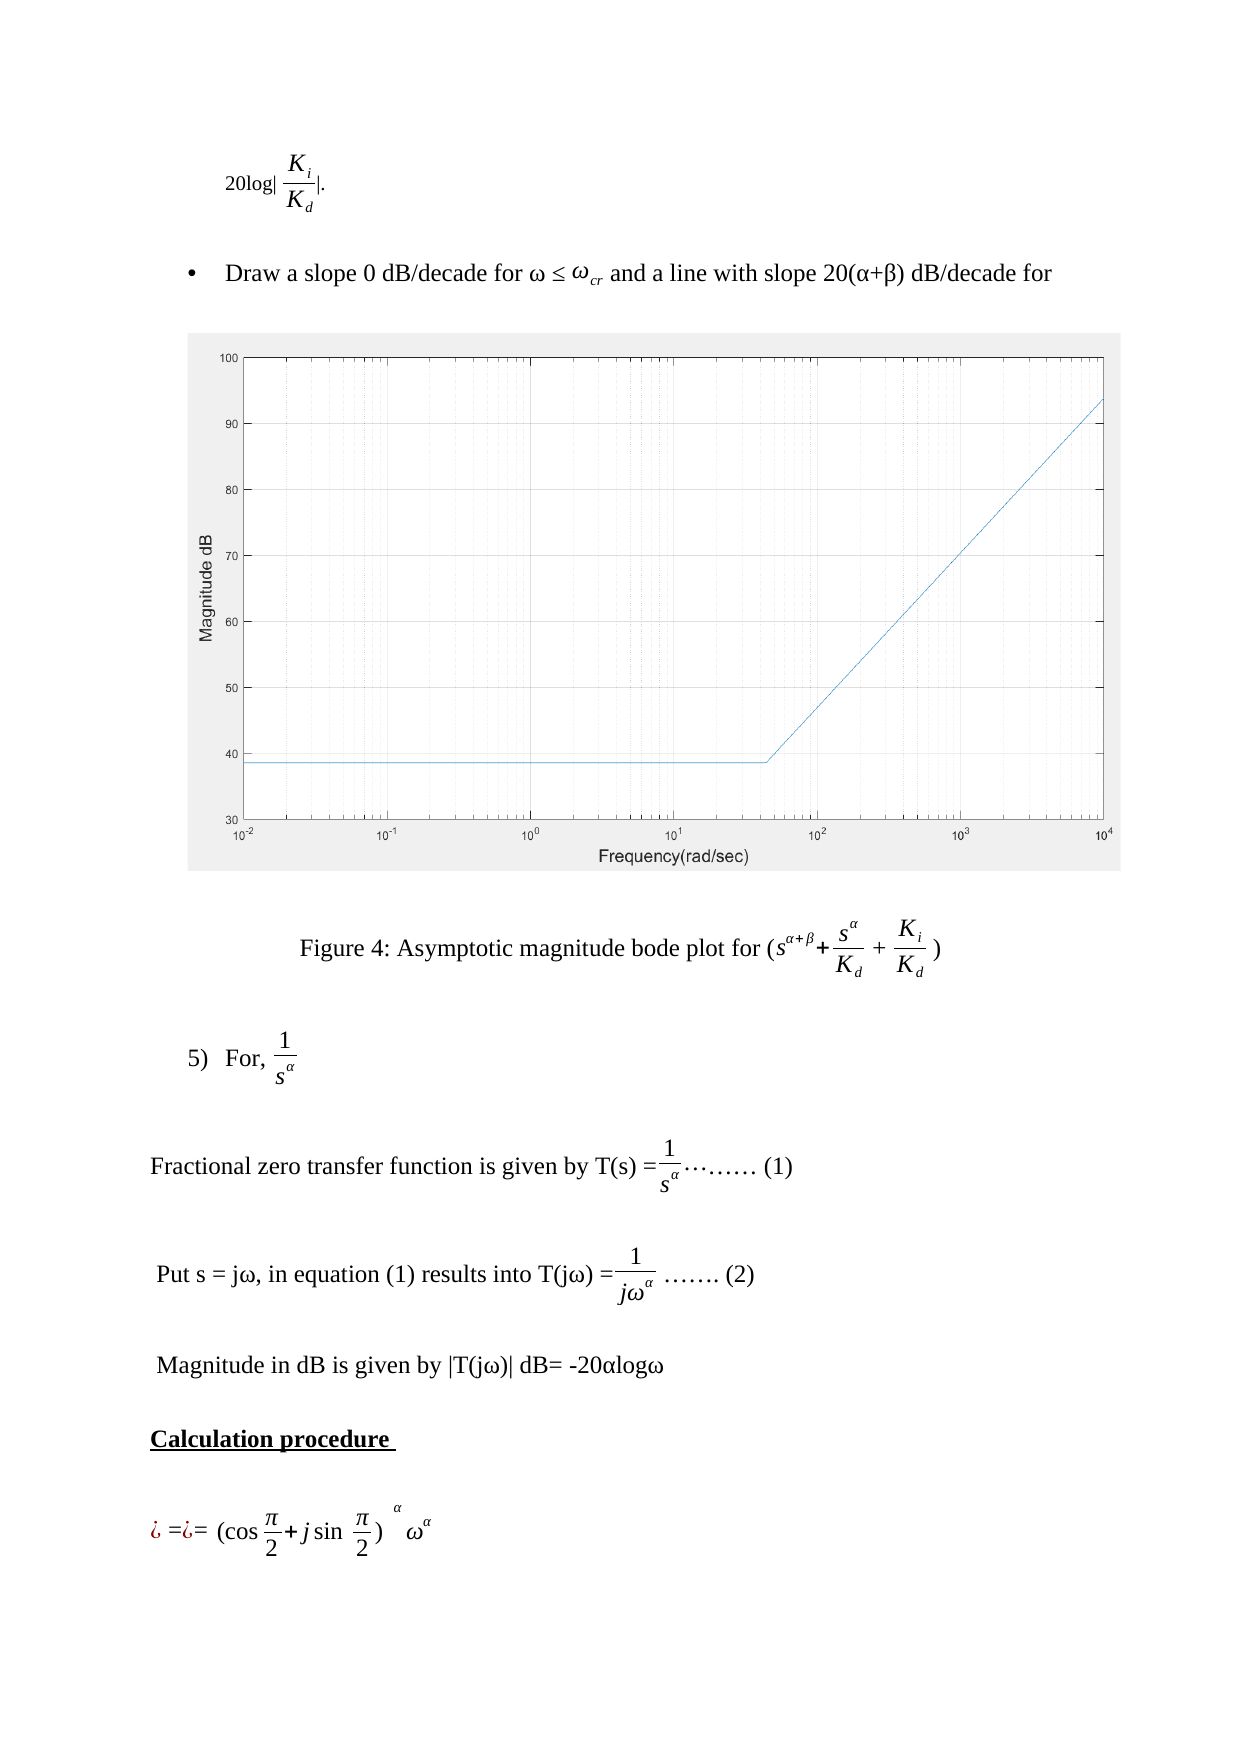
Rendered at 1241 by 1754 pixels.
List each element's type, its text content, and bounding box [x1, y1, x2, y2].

text Fractional zero transfer function is given by T(s) =…… (1) [150, 1134, 1090, 1197]
text Figure 4: Asymptotic magnitude bode plot for ( + ) [150, 915, 1090, 981]
list For, [187, 1027, 1090, 1089]
list 20log| |. [225, 150, 1090, 216]
text Put s = jω, in equation (1) results into T(jω) = ……. (2) [150, 1242, 1090, 1305]
text Calculation procedure [150, 1424, 1090, 1453]
text == [150, 1499, 1090, 1561]
list Draw a slope 0 dB/decade for ω ≤ and a line with slope 20(α+β) dB/decade for [187, 257, 1090, 288]
picture [187, 333, 1121, 871]
text Magnitude in dB is given by |T(jω)| dB= -20αlogω [150, 1350, 1090, 1379]
